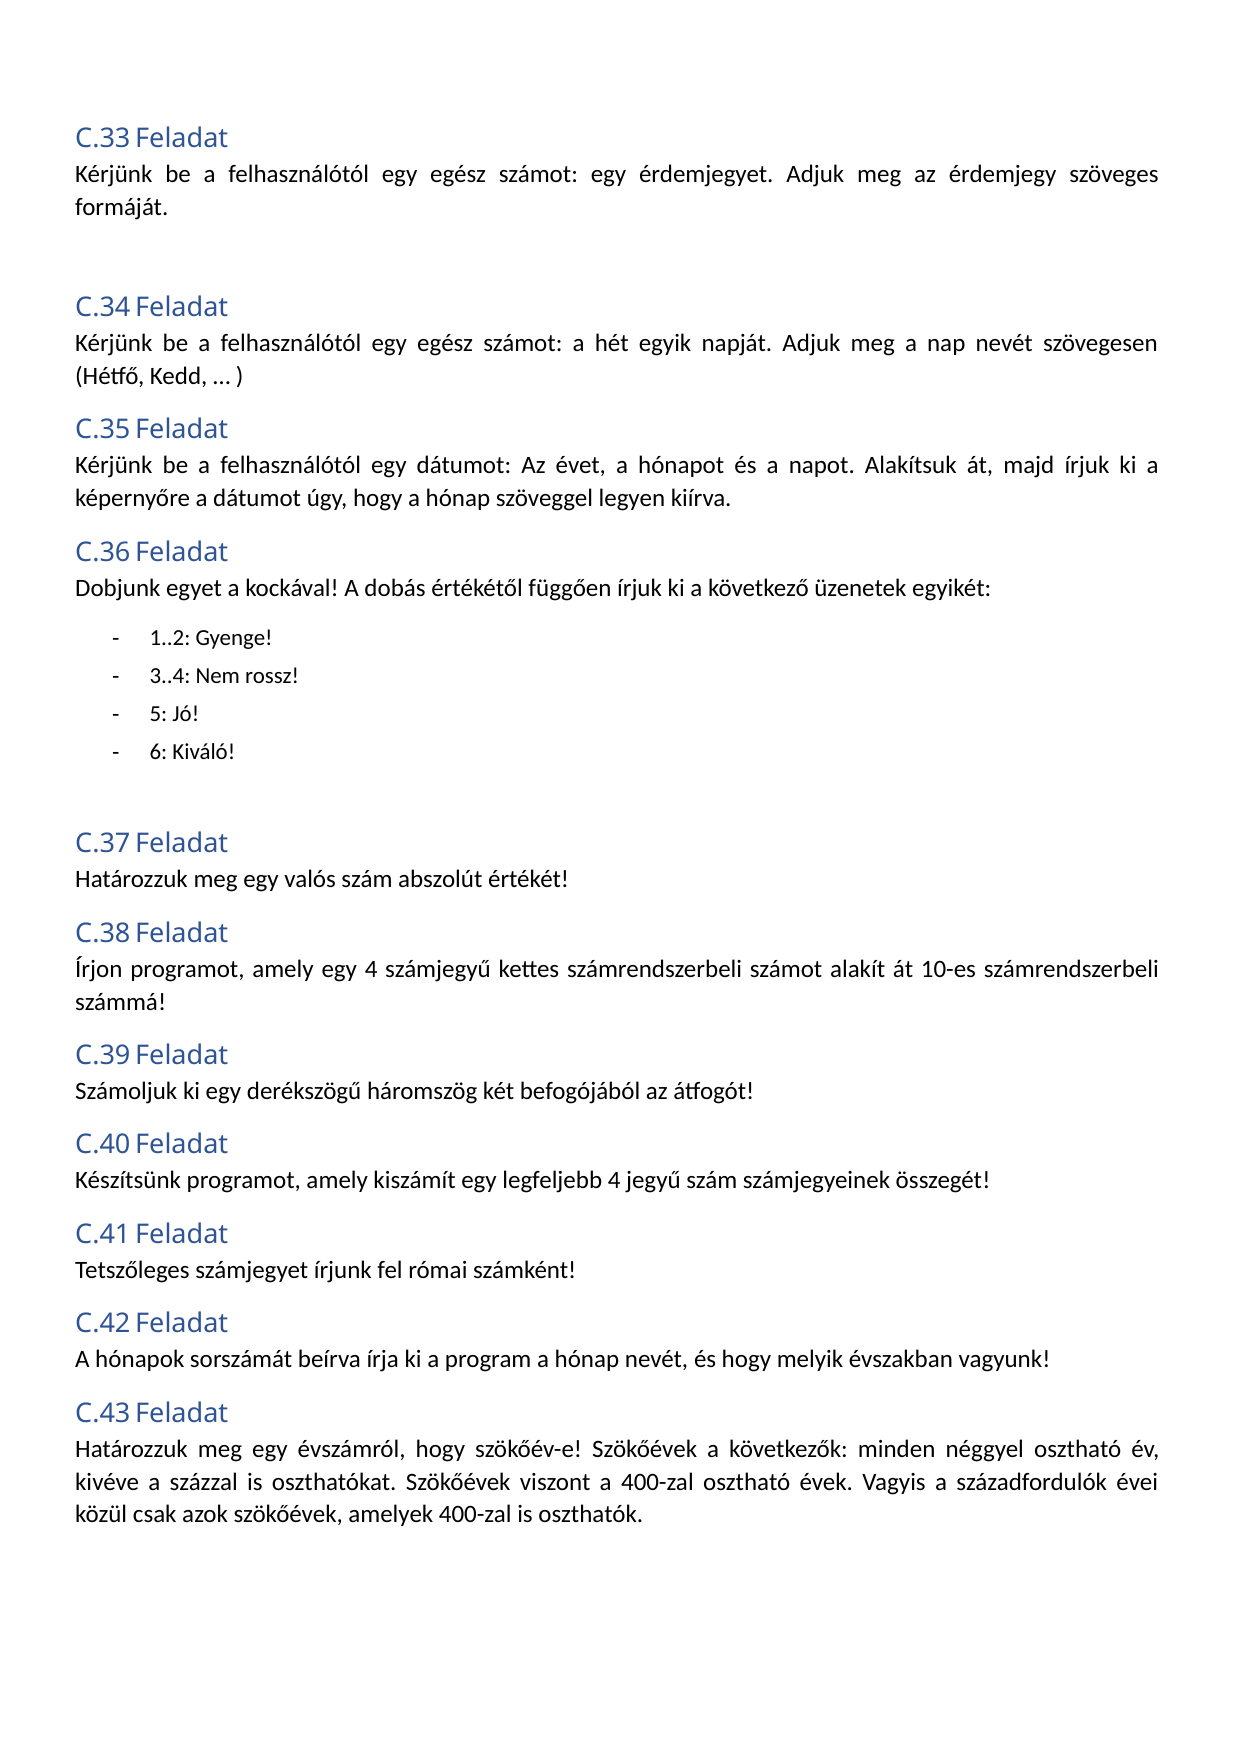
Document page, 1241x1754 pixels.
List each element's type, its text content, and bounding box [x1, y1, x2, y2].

subtitle Feladat [75, 410, 1160, 447]
text A hónapok sorszámát beírva írja ki a program a hónap nevét, és hogy melyik évszakban vagyunk! [75, 1343, 1160, 1374]
list 3..4: Nem rossz! [112, 659, 1160, 690]
text Számoljuk ki egy derékszögű háromszög két befogójából az átfogót! [75, 1075, 1160, 1106]
subtitle Feladat [75, 913, 1160, 950]
list 6: Kiváló! [112, 734, 1160, 766]
subtitle Feladat [75, 1214, 1160, 1251]
subtitle Feladat [75, 1036, 1160, 1072]
text Határozzuk meg egy valós szám abszolút értékét! [75, 864, 1160, 894]
subtitle Feladat [75, 824, 1160, 861]
subtitle Feladat [75, 287, 1160, 324]
subtitle Feladat [75, 1304, 1160, 1341]
text Dobjunk egyet a kockával! A dobás értékétől függően írjuk ki a következő üzenetek egyikét: [75, 572, 1160, 602]
text Kérjünk be a felhasználótól egy egész számot: egy érdemjegyet. Adjuk meg az érdemjegy szöveges formáját. [75, 158, 1160, 221]
text Készítsünk programot, amely kiszámít egy legfeljebb 4 jegyű szám számjegyeinek összegét! [75, 1165, 1160, 1195]
text Határozzuk meg egy évszámról, hogy szökőév-e! Szökőévek a következők: minden néggyel osztható év, kivéve a százzal is oszthatókat. Szökőévek viszont a 400-zal osztható évek. Vagyis a századfordulók évei közül csak azok szökőévek, amelyek 400-zal is oszthatók. [75, 1433, 1160, 1529]
subtitle Feladat [75, 1125, 1160, 1162]
text Kérjünk be a felhasználótól egy dátumot: Az évet, a hónapot és a napot. Alakítsuk át, majd írjuk ki a képernyőre a dátumot úgy, hogy a hónap szöveggel legyen kiírva. [75, 449, 1160, 513]
text Írjon programot, amely egy 4 számjegyű kettes számrendszerbeli számot alakít át 10-es számrendszerbeli számmá! [75, 953, 1160, 1016]
list 5: Jó! [112, 697, 1160, 728]
list 1..2: Gyenge! [112, 621, 1160, 653]
subtitle Feladat [75, 1393, 1160, 1430]
subtitle Feladat [75, 532, 1160, 569]
text Kérjünk be a felhasználótól egy egész számot: a hét egyik napját. Adjuk meg a nap nevét szövegesen (Hétfő, Kedd, … ) [75, 327, 1160, 391]
subtitle Feladat [75, 118, 1160, 155]
text Tetszőleges számjegyet írjunk fel római számként! [75, 1254, 1160, 1284]
